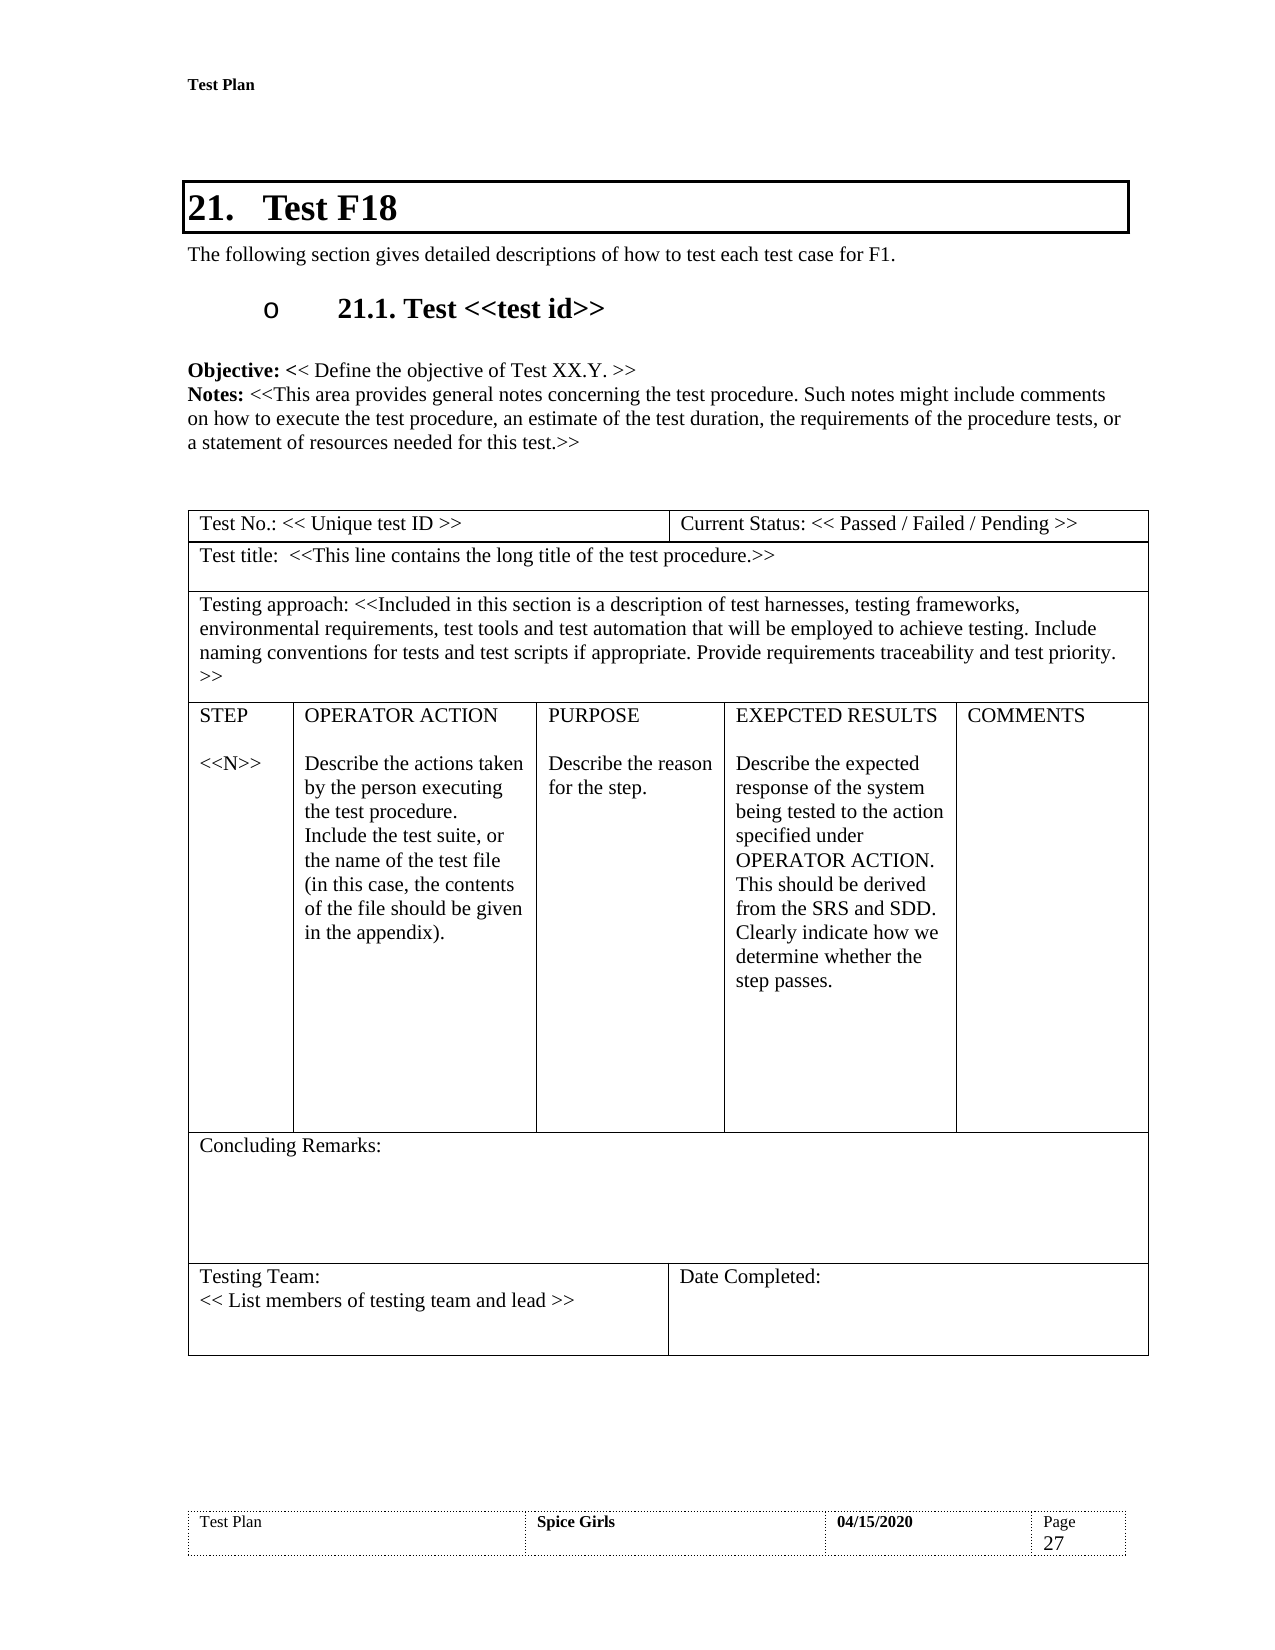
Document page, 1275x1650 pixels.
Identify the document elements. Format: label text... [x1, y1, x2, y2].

table_cell Concluding Remarks: [189, 1133, 1148, 1262]
table_cell OPERATOR ACTION Describe the actions taken by the person executing the test procedure. Include the test suite, or the name of the test file (in this case, the contents of the file should be given in the appendix). [294, 703, 536, 1132]
text Notes: <<This area provides general notes concerning the test procedure. Such notes might include comments on how to execute the test procedure, an estimate of the test duration, the requirements of the procedure tests, or a statement of resources needed for this test.>> [187, 382, 1125, 454]
subtitle 21.1. Test <<test id>> [187, 291, 1125, 327]
table_header Current Status: << Passed / Failed / Pending >> [670, 511, 1148, 541]
subtitle Test F18 [185, 183, 1127, 231]
table_cell EXEPCTED RESULTS Describe the expected response of the system being tested to the action specified under OPERATOR ACTION. This should be derived from the SRS and SDD. Clearly indicate how we determine whether the step passes. [725, 703, 956, 1132]
text Objective: << Define the objective of Test XX.Y. >> [187, 357, 1125, 382]
table_cell Test title: <<This line contains the long title of the test procedure.>> [189, 543, 1148, 591]
table_cell COMMENTS [957, 703, 1148, 1132]
table_header Test No.: << Unique test ID >> [189, 511, 669, 541]
text The following section gives detailed descriptions of how to test each test case for F1. [187, 242, 1125, 266]
table_cell STEP <<N>> [189, 703, 293, 1132]
table_cell PURPOSE Describe the reason for the step. [537, 703, 724, 1132]
table_cell Date Completed: [669, 1264, 1148, 1355]
table_cell Testing Team: << List members of testing team and lead >> [189, 1264, 668, 1355]
table_cell Testing approach: <<Included in this section is a description of test harnesses, testing frameworks, environmental requirements, test tools and test automation that will be employed to achieve testing. Include naming conventions for tests and test scripts if appropriate. Provide requirements traceability and test priority. >> [189, 592, 1148, 702]
